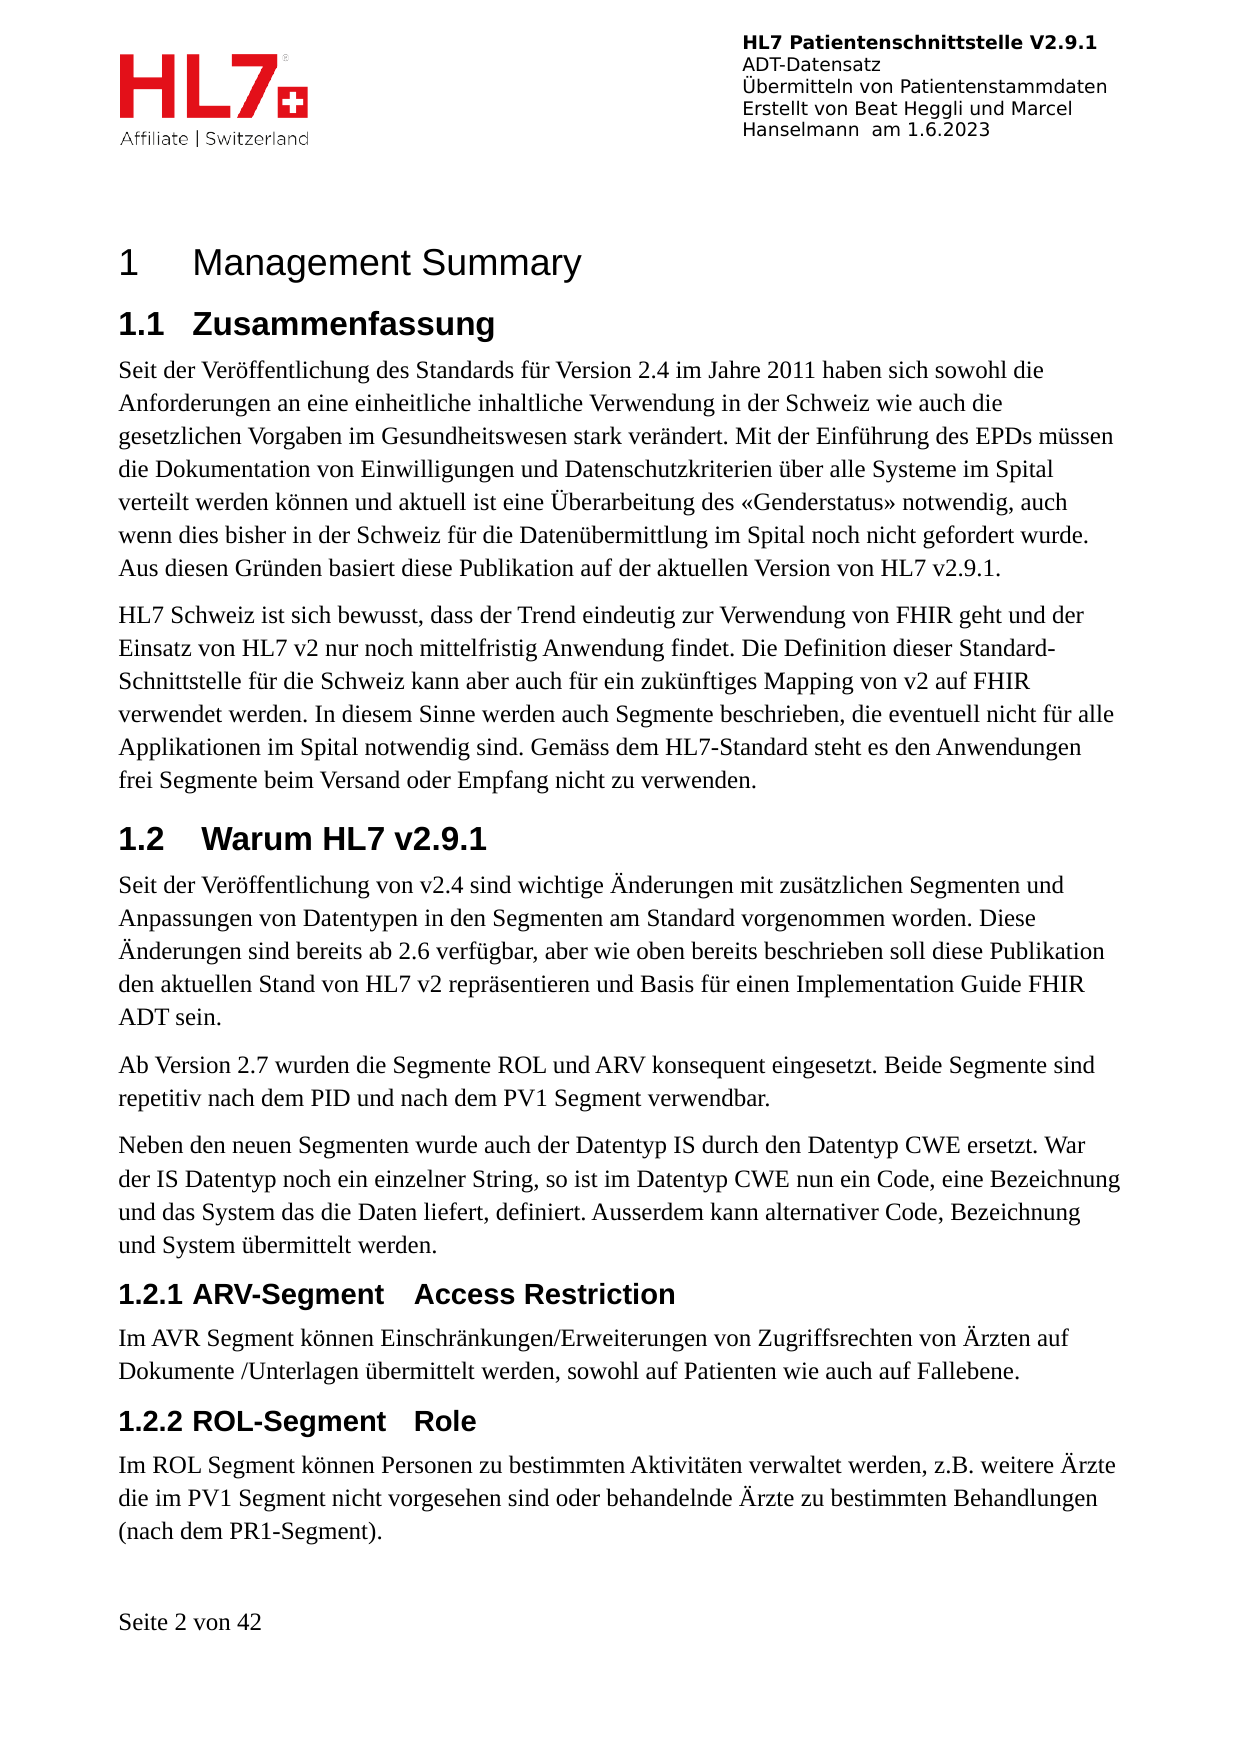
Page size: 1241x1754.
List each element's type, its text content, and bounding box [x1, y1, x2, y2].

text Neben den neuen Segmenten wurde auch der Datentyp IS durch den Datentyp CWE ersetzt. War der IS Datentyp noch ein einzelner String, so ist im Datentyp CWE nun ein Code, eine Bezeichnung und das System das die Daten liefert, definiert. Ausserdem kann alternativer Code, Bezeichnung und System übermittelt werden. [118, 1131, 1122, 1258]
text Seit der Veröffentlichung des Standards für Version 2.4 im Jahre 2011 haben sich sowohl die Anforderungen an eine einheitliche inhaltliche Verwendung in der Schweiz wie auch die gesetzlichen Vorgaben im Gesundheitswesen stark verändert. Mit der Einführung des EPDs müssen die Dokumentation von Einwilligungen und Datenschutzkriterien über alle Systeme im Spital verteilt werden können und aktuell ist eine Überarbeitung des «Genderstatus» notwendig, auch wenn dies bisher in der Schweiz für die Datenübermittlung im Spital noch nicht gefordert wurde. Aus diesen Gründen basiert diese Publikation auf der aktuellen Version von HL7 v2.9.1. [118, 355, 1122, 582]
text Im AVR Segment können Einschränkungen/Erweiterungen von Zugriffsrechten von Ärzten auf Dokumente /Unterlagen übermittelt werden, sowohl auf Patienten wie auch auf Fallebene. [118, 1323, 1122, 1385]
subtitle Management Summary [118, 240, 1122, 283]
text HL7 Schweiz ist sich bewusst, dass der Trend eindeutig zur Verwendung von FHIR geht und der Einsatz von HL7 v2 nur noch mittelfristig Anwendung findet. Die Definition dieser Standard- Schnittstelle für die Schweiz kann aber auch für ein zukünftiges Mapping von v2 auf FHIR verwendet werden. In diesem Sinne werden auch Segmente beschrieben, die eventuell nicht für alle Applikationen im Spital notwendig sind. Gemäss dem HL7-Standard steht es den Anwendungen frei Segmente beim Versand oder Empfang nicht zu verwenden. [118, 600, 1122, 794]
subtitle Zusammenfassung [118, 304, 1122, 342]
text Ab Version 2.7 wurden die Segmente ROL und ARV konsequent eingesetzt. Beide Segmente sind repetitiv nach dem PID und nach dem PV1 Segment verwendbar. [118, 1050, 1122, 1112]
subtitle ARV-Segment Access Restriction [118, 1277, 1122, 1311]
picture [120, 54, 308, 147]
text Im ROL Segment können Personen zu bestimmten Aktivitäten verwaltet werden, z.B. weitere Ärzte die im PV1 Segment nicht vorgesehen sind oder behandelnde Ärzte zu bestimmten Behandlungen (nach dem PR1-Segment). [118, 1450, 1122, 1545]
subtitle Warum HL7 v2.9.1 [118, 819, 1122, 858]
text Seit der Veröffentlichung von v2.4 sind wichtige Änderungen mit zusätzlichen Segmenten und Anpassungen von Datentypen in den Segmenten am Standard vorgenommen worden. Diese Änderungen sind bereits ab 2.6 verfügbar, aber wie oben bereits beschrieben soll diese Publikation den aktuellen Stand von HL7 v2 repräsentieren und Basis für einen Implementation Guide FHIR ADT sein. [118, 870, 1122, 1031]
subtitle ROL-Segment Role [118, 1404, 1122, 1437]
